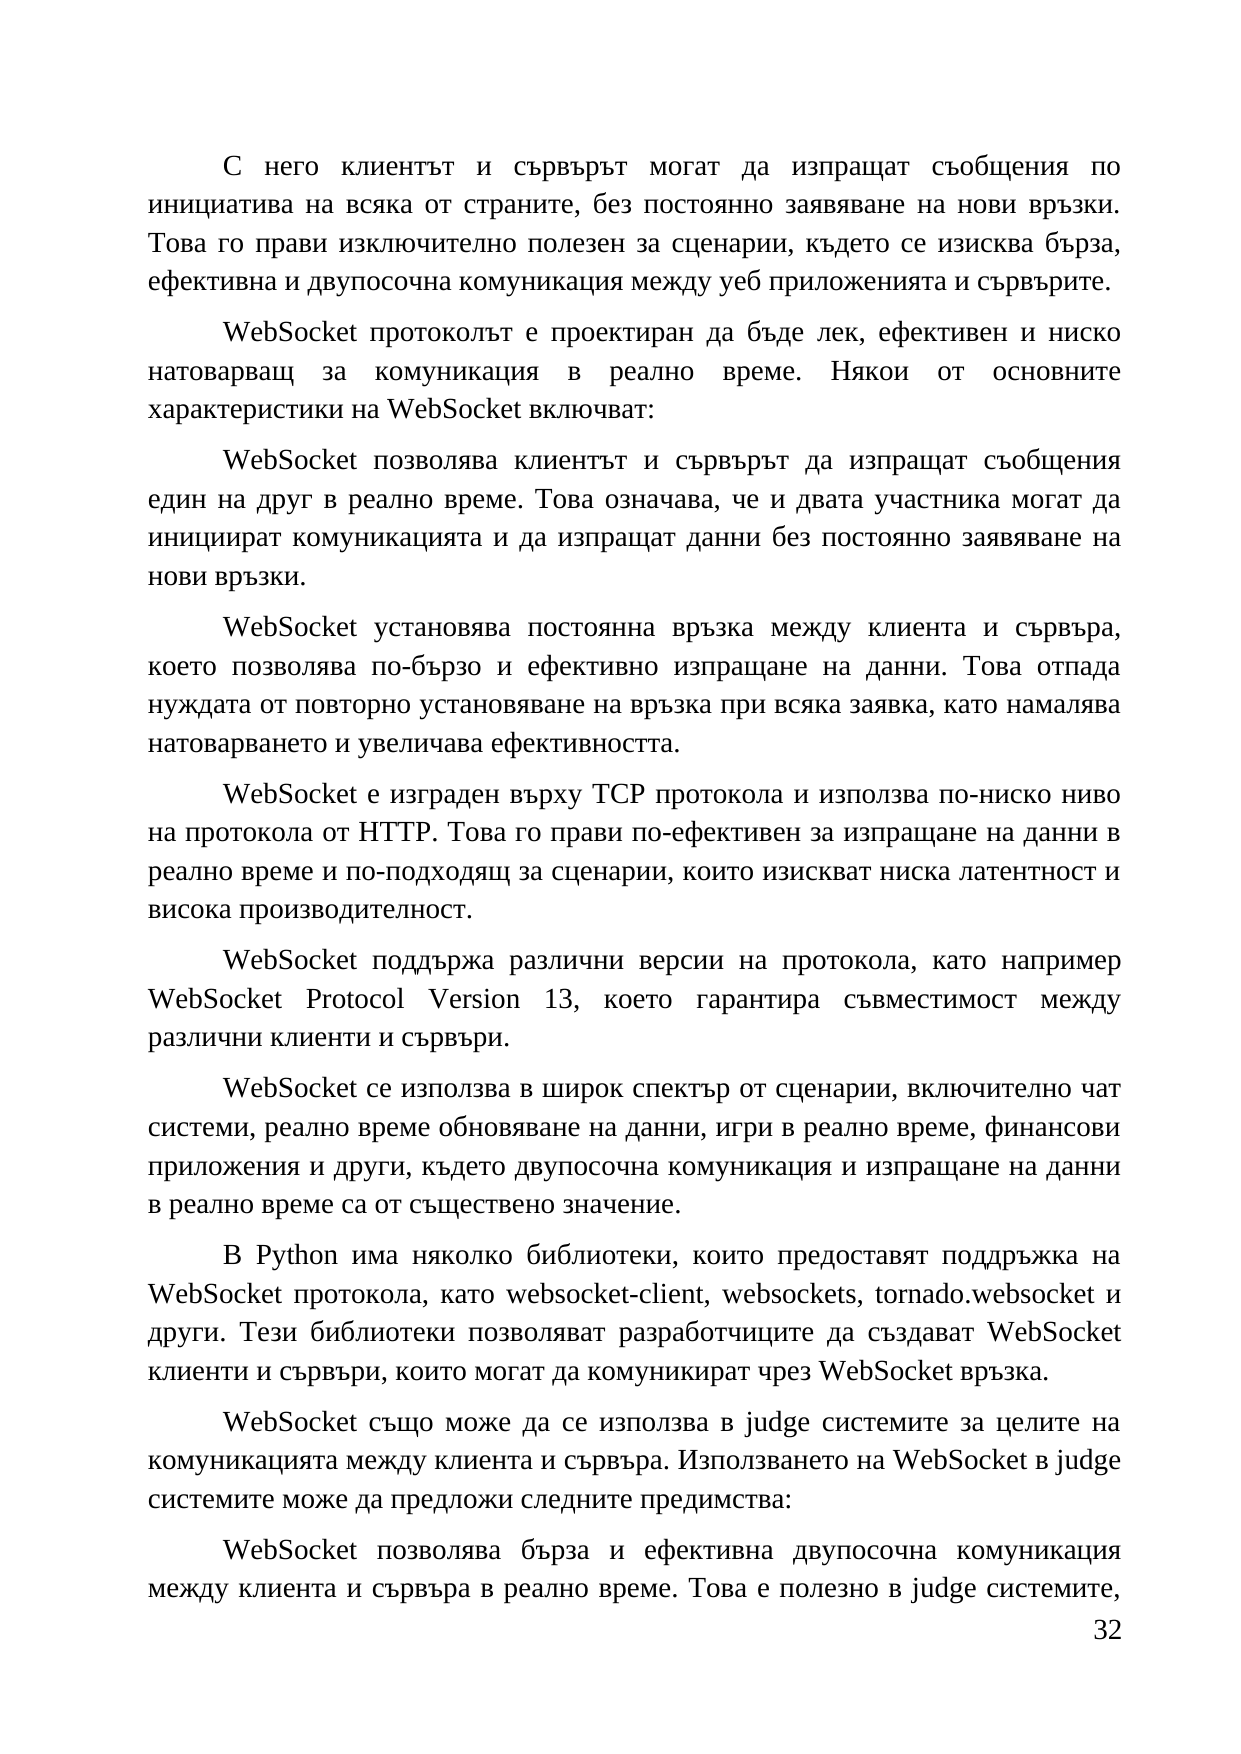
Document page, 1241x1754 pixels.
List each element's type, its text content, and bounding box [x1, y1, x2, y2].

text В Python има няколко библиотеки, които предоставят поддръжка на WebSocket протокола, като websocket-client, websockets, tornado.websocket и други. Тези библиотеки позволяват разработчиците да създават WebSocket клиенти и сървъри, които могат да комуникират чрез WebSocket връзка. [148, 1237, 1122, 1386]
text WebSocket установява постоянна връзка между клиента и сървъра, което позволява по-бързо и ефективно изпращане на данни. Това отпада нуждата от повторно установяване на връзка при всяка заявка, като намалява натоварването и увеличава ефективността. [148, 609, 1122, 758]
text WebSocket се използва в широк спектър от сценарии, включително чат системи, реално време обновяване на данни, игри в реално време, финансови приложения и други, където двупосочна комуникация и изпращане на данни в реално време са от съществено значение. [148, 1071, 1122, 1220]
text WebSocket позволява клиентът и сървърът да изпращат съобщения един на друг в реално време. Това означава, че и двата участника могат да инициират комуникацията и да изпращат данни без постоянно заявяване на нови връзки. [148, 442, 1122, 592]
text WebSocket поддържа различни версии на протокола, като например WebSocket Protocol Version 13, което гарантира съвместимост между различни клиенти и сървъри. [148, 942, 1122, 1053]
text С него клиентът и сървърът могат да изпращат съобщения по инициатива на всяка от страните, без постоянно заявяване на нови връзки. Това го прави изключително полезен за сценарии, където се изисква бърза, ефективна и двупосочна комуникация между уеб приложенията и сървърите. [148, 148, 1122, 297]
text WebSocket е изграден върху TCP протокола и използва по-ниско ниво на протокола от HTTP. Това го прави по-ефективен за изпращане на данни в реално време и по-подходящ за сценарии, които изискват ниска латентност и висока производителност. [148, 776, 1122, 925]
text WebSocket също може да се използва в judge системите за целите на комуникацията между клиента и сървъра. Използването на WebSocket в judge системите може да предложи следните предимства: [148, 1404, 1122, 1514]
text WebSocket протоколът е проектиран да бъде лек, ефективен и ниско натоварващ за комуникация в реално време. Някои от основните характеристики на WebSocket включват: [148, 314, 1122, 425]
